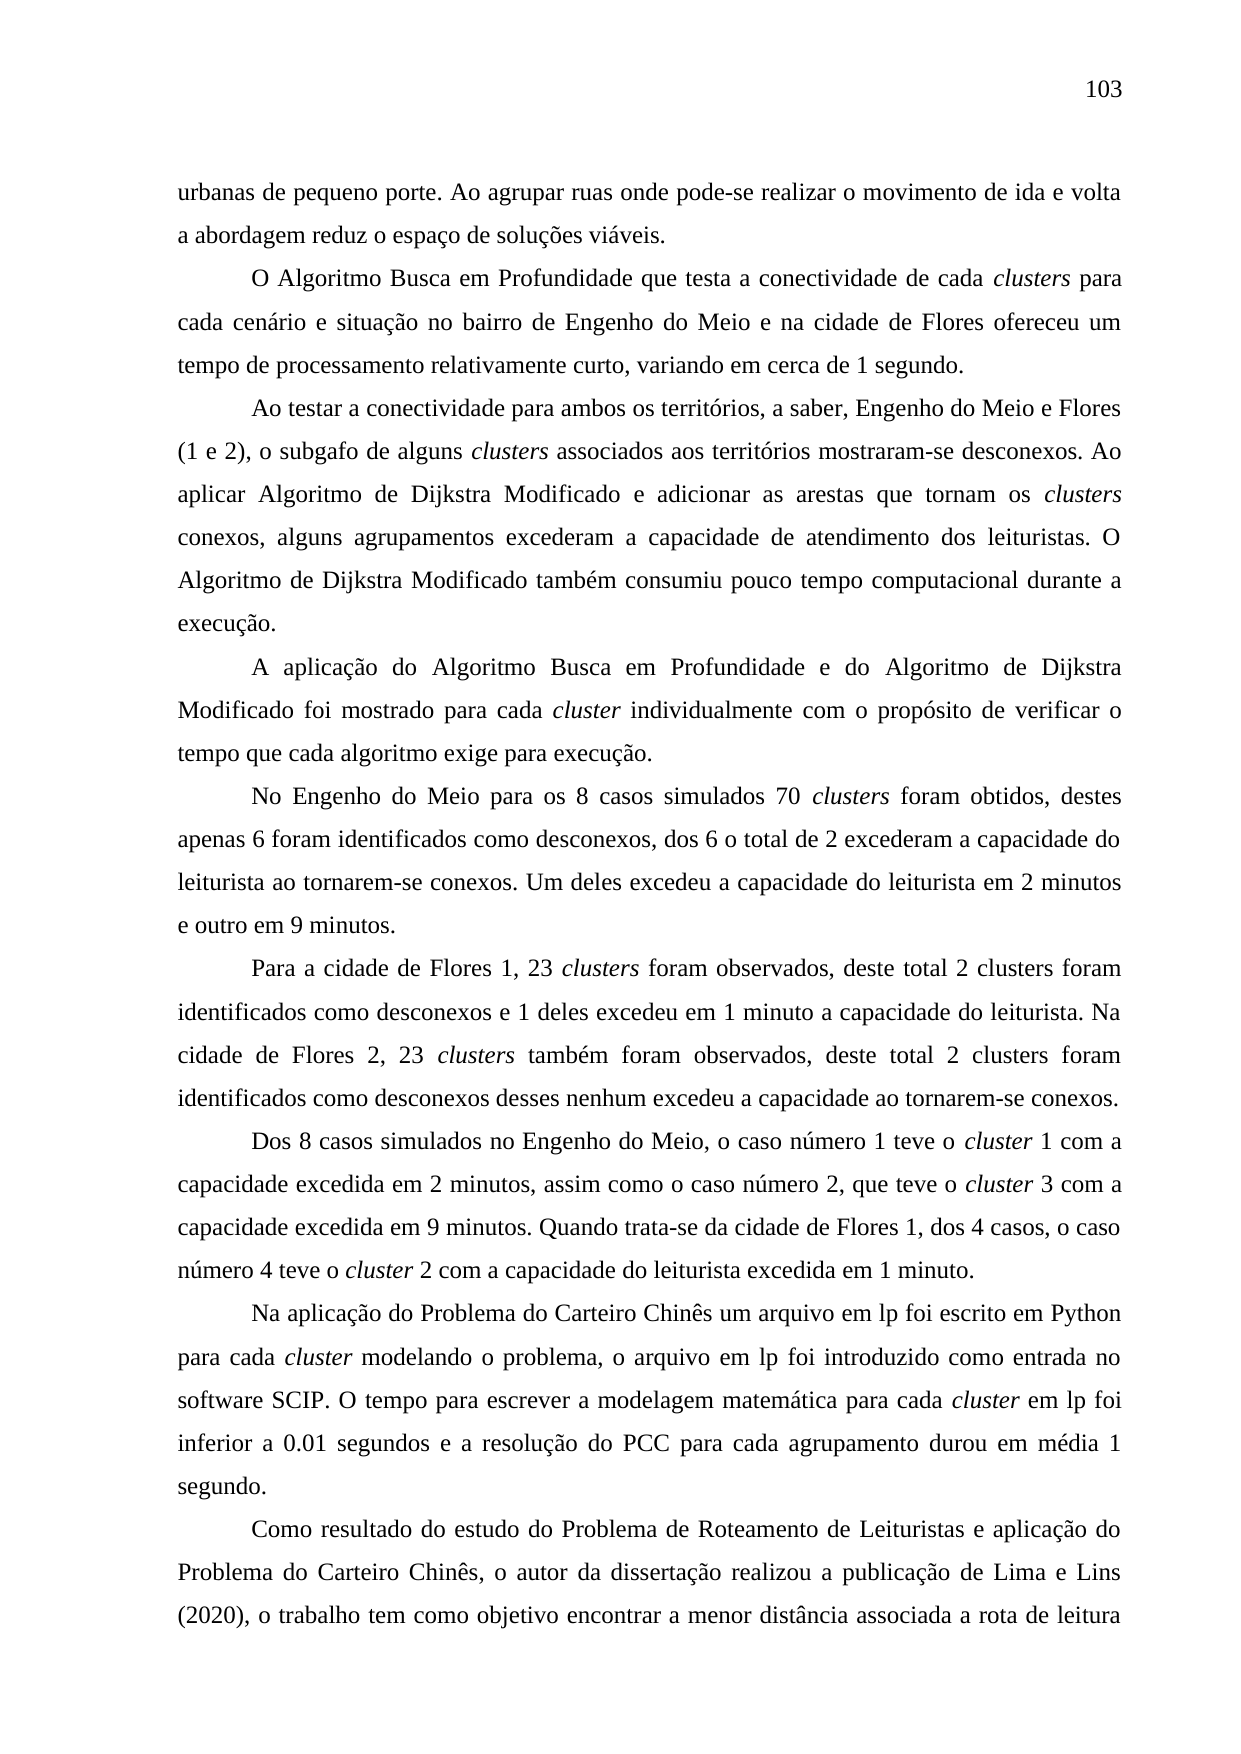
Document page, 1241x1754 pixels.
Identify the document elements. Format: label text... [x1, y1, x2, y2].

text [177, 1514, 1122, 1629]
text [177, 177, 1122, 249]
text A aplicação do Algoritmo Busca em Profundidade e do Algoritmo de Dijkstra Modificado foi mostrado para cada cluster individualmente com o propósito de verificar o tempo que cada algoritmo exige para execução. [177, 652, 1122, 767]
text Na aplicação do Problema do Carteiro Chinês um arquivo em lp foi escrito em Python para cada cluster modelando o problema, o arquivo em lp foi introduzido como entrada no software SCIP. O tempo para escrever a modelagem matemática para cada cluster em lp foi inferior a 0.01 segundos e a resolução do PCC para cada agrupamento durou em média 1 segundo. [177, 1298, 1122, 1500]
text Dos 8 casos simulados no Engenho do Meio, o caso número 1 teve o cluster 1 com a capacidade excedida em 2 minutos, assim como o caso número 2, que teve o cluster 3 com a capacidade excedida em 9 minutos. Quando trata-se da cidade de Flores 1, dos 4 casos, o caso número 4 teve o cluster 2 com a capacidade do leiturista excedida em 1 minuto. [177, 1126, 1122, 1284]
text Para a cidade de Flores 1, 23 clusters foram observados, deste total 2 clusters foram identificados como desconexos e 1 deles excedeu em 1 minuto a capacidade do leiturista. Na cidade de Flores 2, 23 clusters também foram observados, deste total 2 clusters foram identificados como desconexos desses nenhum excedeu a capacidade ao tornarem-se conexos. [177, 953, 1122, 1112]
text No Engenho do Meio para os 8 casos simulados 70 clusters foram obtidos, destes apenas 6 foram identificados como desconexos, dos 6 o total de 2 excederam a capacidade do leiturista ao tornarem-se conexos. Um deles excedeu a capacidade do leiturista em 2 minutos e outro em 9 minutos. [177, 781, 1122, 939]
text O Algoritmo Busca em Profundidade que testa a conectividade de cada clusters para cada cenário e situação no bairro de Engenho do Meio e na cidade de Flores ofereceu um tempo de processamento relativamente curto, variando em cerca de 1 segundo. [177, 263, 1122, 378]
text Ao testar a conectividade para ambos os territórios, a saber, Engenho do Meio e Flores (1 e 2), o subgafo de alguns clusters associados aos territórios mostraram-se desconexos. Ao aplicar Algoritmo de Dijkstra Modificado e adicionar as arestas que tornam os clusters conexos, alguns agrupamentos excederam a capacidade de atendimento dos leituristas. O Algoritmo de Dijkstra Modificado também consumiu pouco tempo computacional durante a execução. [177, 393, 1122, 637]
